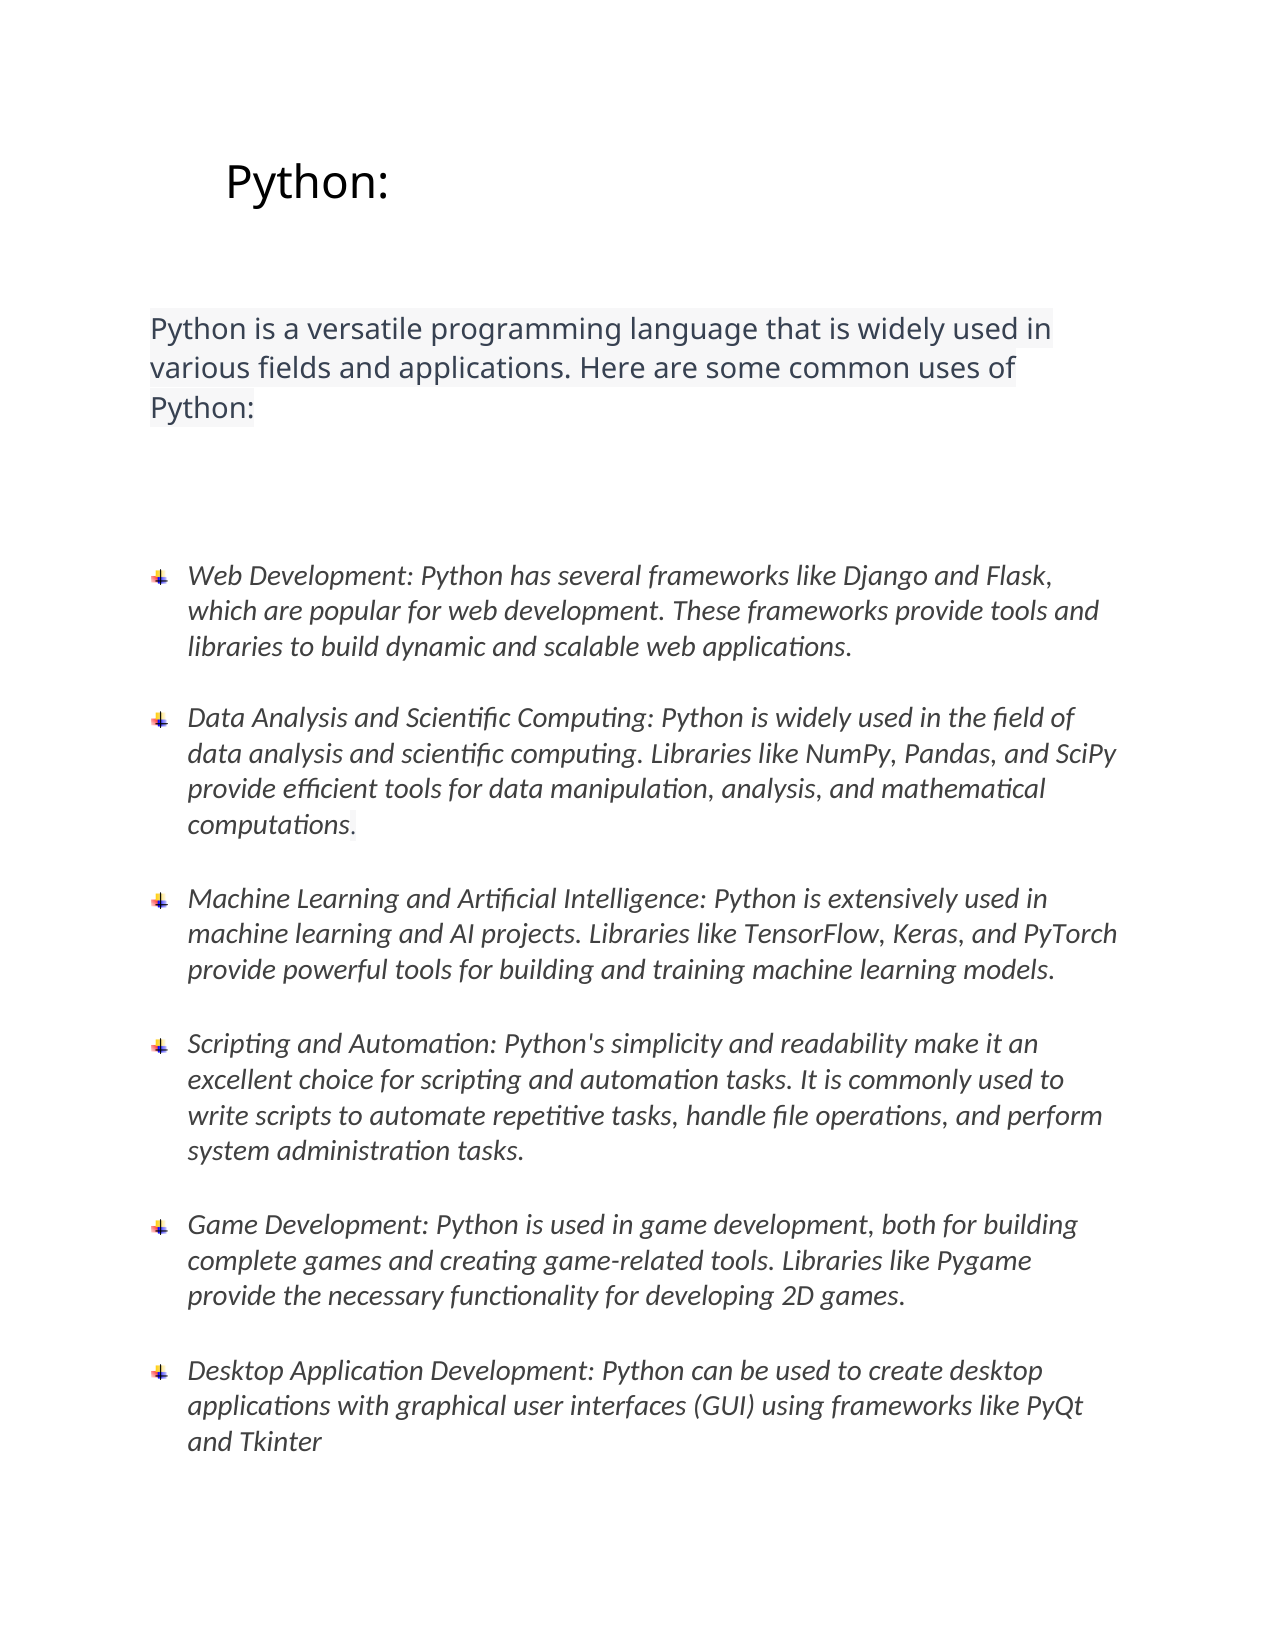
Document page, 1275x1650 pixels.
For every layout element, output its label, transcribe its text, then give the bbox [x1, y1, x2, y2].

picture [151, 891, 168, 909]
picture [151, 1363, 168, 1380]
text Python: [225, 150, 1125, 212]
picture [151, 710, 168, 728]
list Data Analysis and Scientific Computing: Python is widely used in the field of data analysis and scientific computing. Libraries like NumPy, Pandas, and SciPy provide efficient tools for data manipulation, analysis, and mathematical computations. [150, 699, 1125, 842]
picture [151, 1037, 168, 1054]
picture [151, 568, 168, 585]
list Machine Learning and Artificial Intelligence: Python is extensively used in machine learning and AI projects. Libraries like TensorFlow, Keras, and PyTorch provide powerful tools for building and training machine learning models. [150, 880, 1125, 987]
list Game Development: Python is used in game development, both for building complete games and creating game-related tools. Libraries like Pygame provide the necessary functionality for developing 2D games. [150, 1206, 1125, 1313]
list Web Development: Python has several frameworks like Django and Flask, which are popular for web development. These frameworks provide tools and libraries to build dynamic and scalable web applications. [150, 557, 1125, 663]
list Desktop Application Development: Python can be used to create desktop applications with graphical user interfaces (GUI) using frameworks like PyQt and Tkinter [150, 1352, 1125, 1458]
text Python is a versatile programming language that is widely used in various fields and applications. Here are some common uses of Python: [150, 308, 1125, 427]
picture [151, 1218, 168, 1235]
list Scripting and Automation: Python's simplicity and readability make it an excellent choice for scripting and automation tasks. It is commonly used to write scripts to automate repetitive tasks, handle file operations, and perform system administration tasks. [150, 1025, 1125, 1168]
